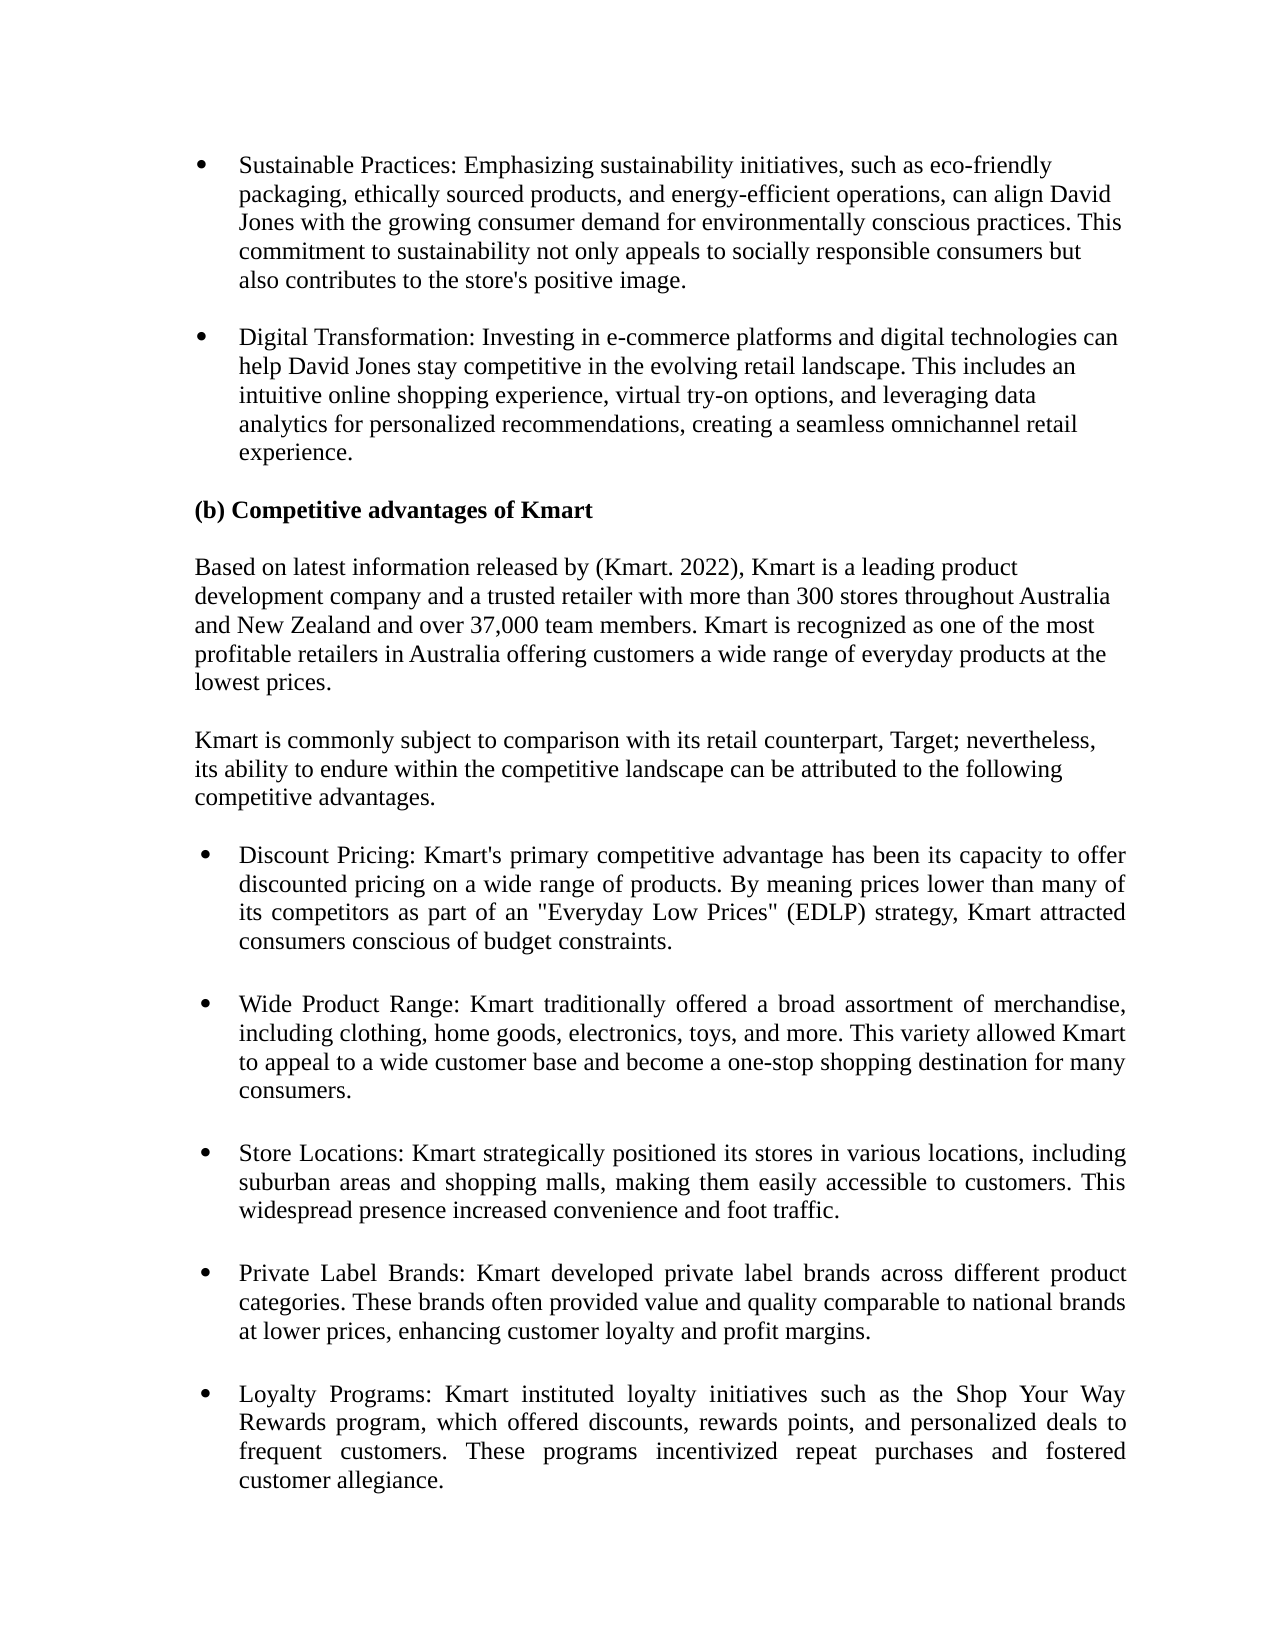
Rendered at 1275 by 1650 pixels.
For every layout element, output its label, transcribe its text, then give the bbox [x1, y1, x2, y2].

text Kmart is commonly subject to comparison with its retail counterpart, Target; nevertheless, its ability to endure within the competitive landscape can be attributed to the following competitive advantages. [194, 725, 1125, 811]
text Based on latest information released by (Kmart. 2022), Kmart is a leading product development company and a trusted retailer with more than 300 stores throughout Australia and New Zealand and over 37,000 team members. Kmart is recognized as one of the most profitable retailers in Australia offering customers a wide range of everyday products at the lowest prices. [194, 552, 1125, 696]
list Loyalty Programs: Kmart instituted loyalty initiatives such as the Shop Your Way Rewards program, which offered discounts, rewards points, and personalized deals to frequent customers. These programs incentivized repeat purchases and fostered customer allegiance. [201, 1379, 1127, 1494]
text (b) Competitive advantages of Kmart [194, 495, 1125, 524]
list Discount Pricing: Kmart's primary competitive advantage has been its capacity to offer discounted pricing on a wide range of products. By meaning prices lower than many of its competitors as part of an "Everyday Low Prices" (EDLP) strategy, Kmart attracted consumers conscious of budget constraints. [201, 840, 1127, 955]
list Digital Transformation: Investing in e-commerce platforms and digital technologies can help David Jones stay competitive in the evolving retail landscape. This includes an intuitive online shopping experience, virtual try-on options, and leveraging data analytics for personalized recommendations, creating a seamless omnichannel retail experience. [197, 322, 1127, 466]
list Wide Product Range: Kmart traditionally offered a broad assortment of merchandise, including clothing, home goods, electronics, toys, and more. This variety allowed Kmart to appeal to a wide customer base and become a one-stop shopping destination for many consumers. [201, 989, 1127, 1104]
list Store Locations: Kmart strategically positioned its stores in various locations, including suburban areas and shopping malls, making them easily accessible to customers. This widespread presence increased convenience and foot traffic. [201, 1138, 1127, 1224]
list Private Label Brands: Kmart developed private label brands across different product categories. These brands often provided value and quality comparable to national brands at lower prices, enhancing customer loyalty and profit margins. [201, 1258, 1127, 1345]
list Sustainable Practices: Emphasizing sustainability initiatives, such as eco-friendly packaging, ethically sourced products, and energy-efficient operations, can align David Jones with the growing consumer demand for environmentally conscious practices. This commitment to sustainability not only appeals to socially responsible consumers but also contributes to the store's positive image. [197, 150, 1127, 294]
